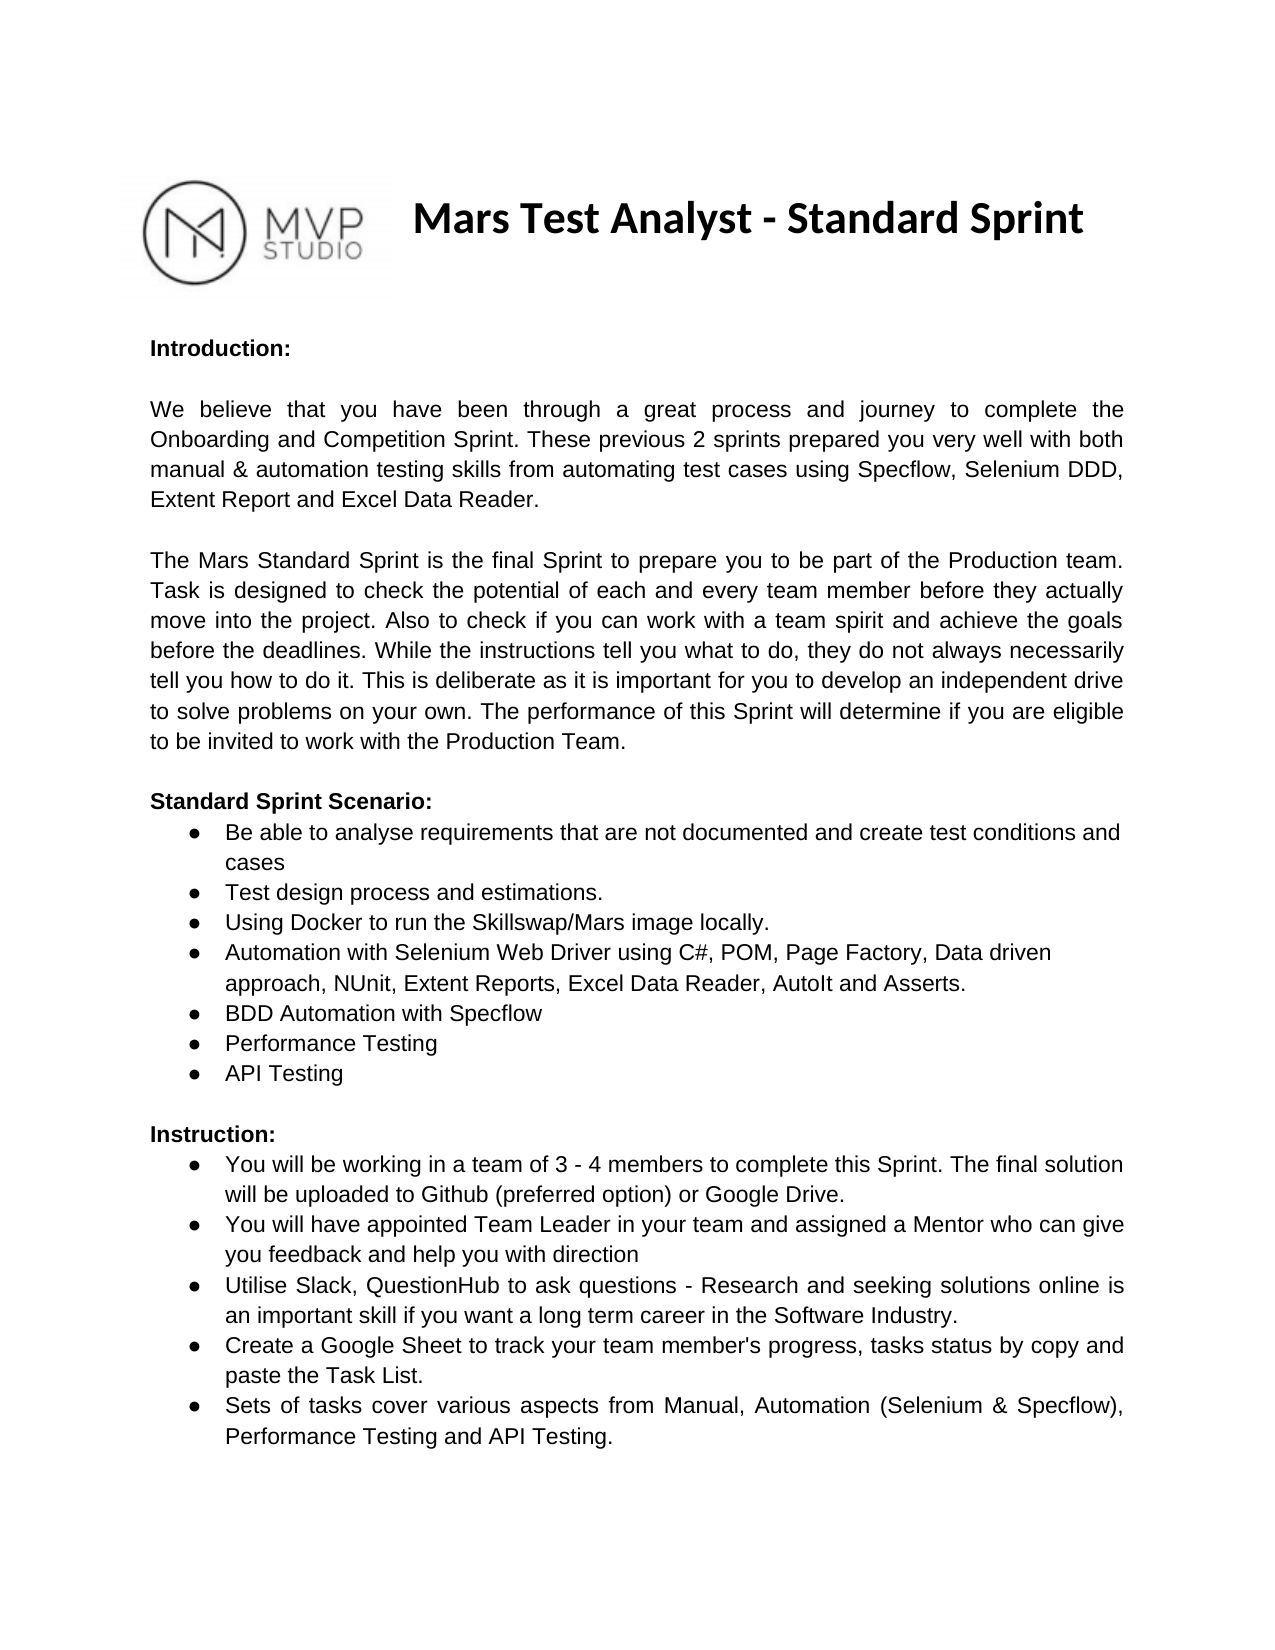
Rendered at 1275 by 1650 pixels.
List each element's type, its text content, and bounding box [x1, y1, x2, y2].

list API Testing [187, 1060, 1125, 1086]
text Introduction: [150, 335, 1125, 361]
list Be able to analyse requirements that are not documented and create test conditions and cases [187, 818, 1125, 875]
list Utilise Slack, QuestionHub to ask questions - Research and seeking solutions online is an important skill if you want a long term career in the Software Industry. [187, 1272, 1125, 1328]
title Mars Test Analyst - Standard Sprint [394, 188, 1125, 244]
list Create a Google Sheet to track your team member's progress, tasks status by copy and paste the Task List. [187, 1332, 1125, 1388]
list Test design process and estimations. [187, 879, 1125, 905]
list Performance Testing [187, 1030, 1125, 1056]
list Using Docker to run the Skillswap/Mars image locally. [187, 909, 1125, 935]
list You will have appointed Team Leader in your team and assigned a Mentor who can give you feedback and help you with direction [187, 1211, 1125, 1268]
text Standard Sprint Scenario: [150, 788, 1125, 814]
list Sets of tasks cover various aspects from Manual, Automation (Selenium & Specflow), Performance Testing and API Testing. [187, 1392, 1125, 1449]
list You will be working in a team of 3 - 4 members to complete this Sprint. The final solution will be uploaded to Github (preferred option) or Google Drive. [187, 1151, 1125, 1207]
text The Mars Standard Sprint is the final Sprint to prepare you to be part of the Production team. Task is designed to check the potential of each and every team member before they actually move into the project. Also to check if you can work with a team spirit and achieve the goals before the deadlines. While the instructions tell you what to do, they do not always necessarily tell you how to do it. This is deliberate as it is important for you to develop an independent drive to solve problems on your own. The performance of this Sprint will determine if you are eligible to be invited to work with the Production Team. [150, 547, 1125, 754]
text We believe that you have been through a great process and journey to complete the Onboarding and Competition Sprint. These previous 2 sprints prepared you very well with both manual & automation testing skills from automating test cases using Specflow, Selenium DDD, Extent Report and Excel Data Reader. [150, 396, 1125, 512]
list Automation with Selenium Web Driver using C#, POM, Page Factory, Data driven approach, NUnit, Extent Reports, Excel Data Reader, AutoIt and Asserts. [187, 939, 1125, 996]
list BDD Automation with Specflow [187, 1000, 1125, 1026]
text Instruction: [150, 1121, 1125, 1147]
picture [120, 168, 394, 302]
